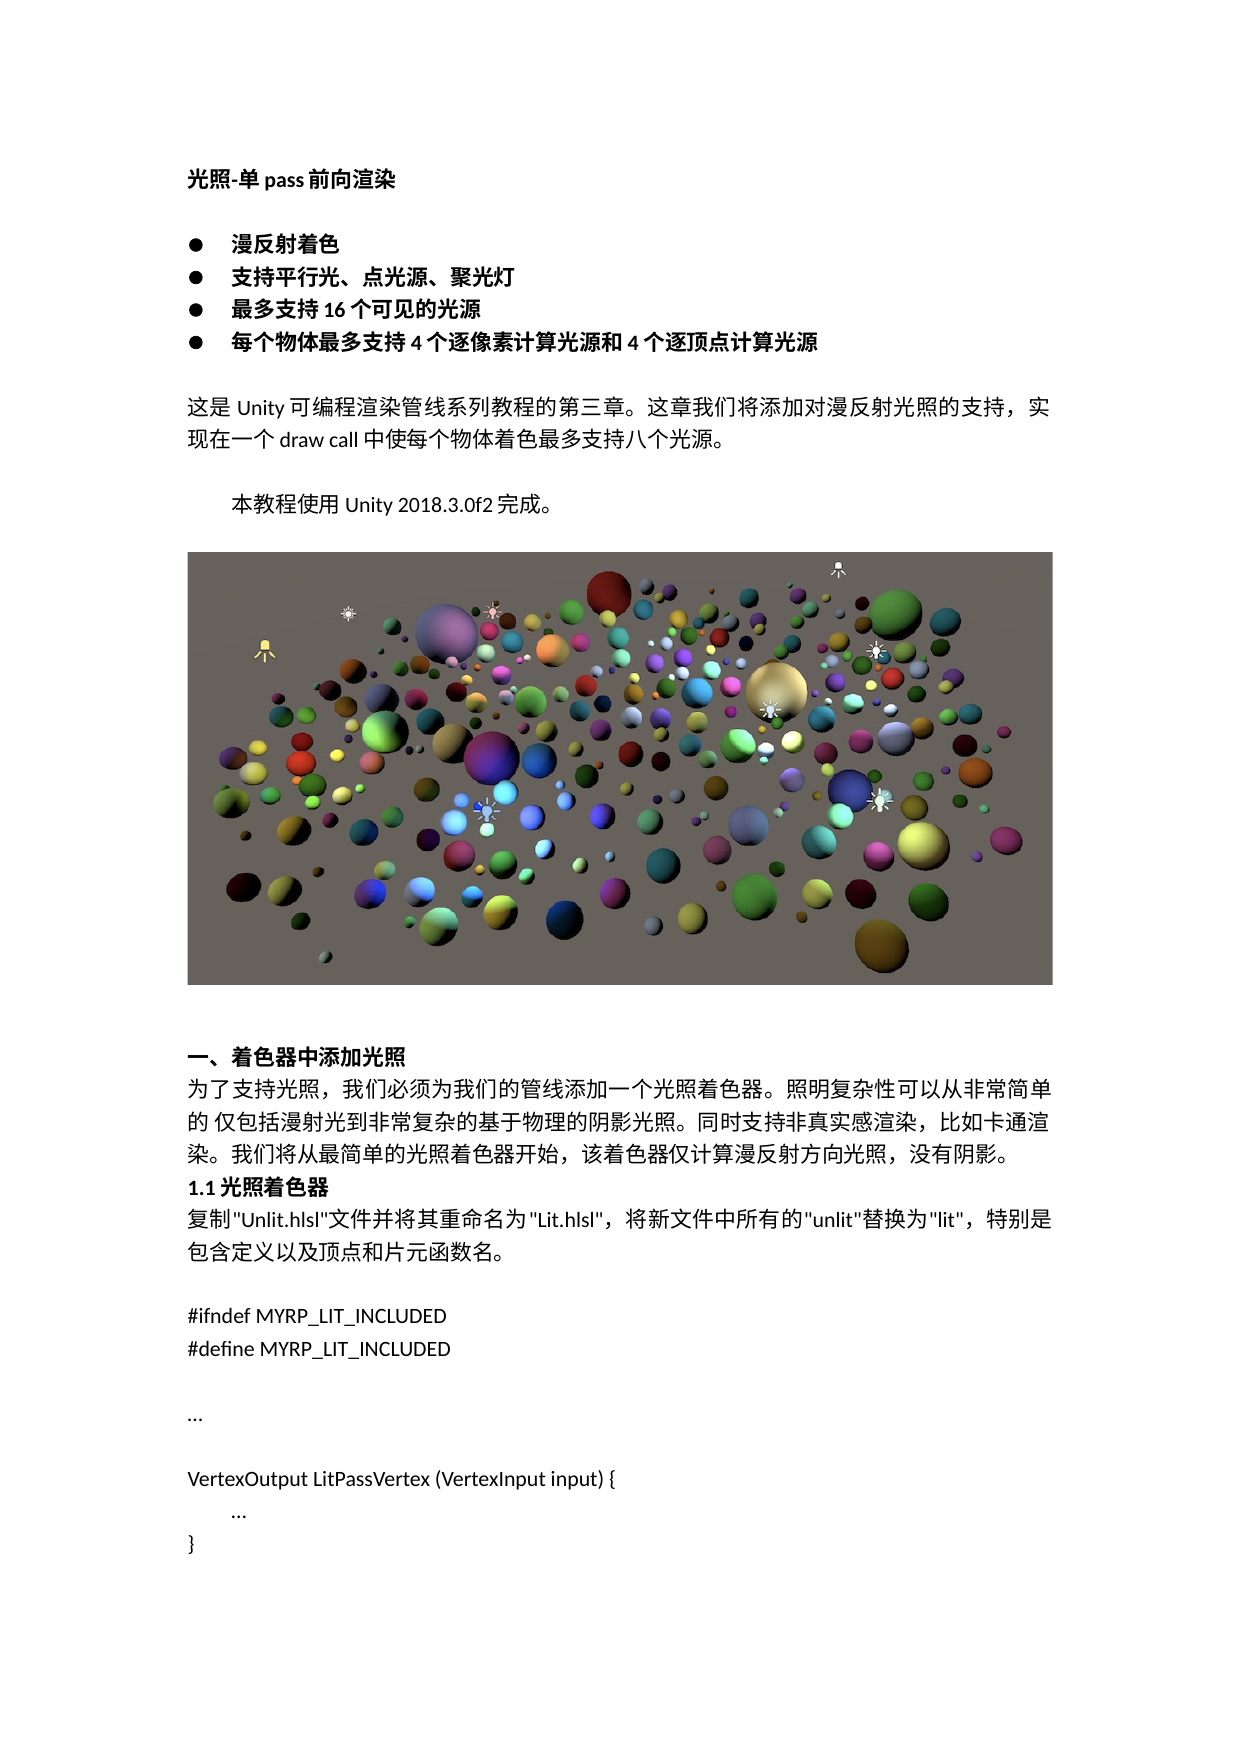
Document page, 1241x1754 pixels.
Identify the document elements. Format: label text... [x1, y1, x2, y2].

text VertexOutput LitPassVertex (VertexInput input) { [187, 1462, 1053, 1494]
text 这是Unity可编程渲染管线系列教程的第三章。这章我们将添加对漫反射光照的支持，实现在一个draw call中使每个物体着色最多支持八个光源。 [187, 389, 1053, 454]
text 复制"Unlit.hlsl"文件并将其重命名为"Lit.hlsl"，将新文件中所有的"unlit"替换为"lit"，特别是包含定义以及顶点和片元函数名。 [187, 1202, 1053, 1267]
list 支持平行光、点光源、聚光灯 [187, 259, 1053, 292]
list 最多支持16个可见的光源 [187, 292, 1053, 324]
text } [187, 1527, 1053, 1559]
text … [187, 1494, 1053, 1527]
text #ifndef MYRP_LIT_INCLUDED [187, 1299, 1053, 1332]
text 本教程使用Unity 2018.3.0f2完成。 [187, 487, 1053, 519]
list 漫反射着色 [187, 227, 1053, 259]
text 1.1光照着色器 [187, 1169, 1053, 1202]
text 光照-单pass前向渲染 [187, 162, 1053, 194]
list 每个物体最多支持4个逐像素计算光源和4个逐顶点计算光源 [187, 324, 1053, 357]
text #define MYRP_LIT_INCLUDED [187, 1332, 1053, 1364]
text 一、着色器中添加光照 [187, 1039, 1053, 1072]
text 为了支持光照，我们必须为我们的管线添加一个光照着色器。照明复杂性可以从非常简单的 仅包括漫射光到非常复杂的基于物理的阴影光照。同时支持非真实感渲染，比如卡通渲染。我们将从最简单的光照着色器开始，该着色器仅计算漫反射方向光照，没有阴影。 [187, 1072, 1053, 1169]
text … [187, 1397, 1053, 1429]
picture [187, 552, 1053, 985]
